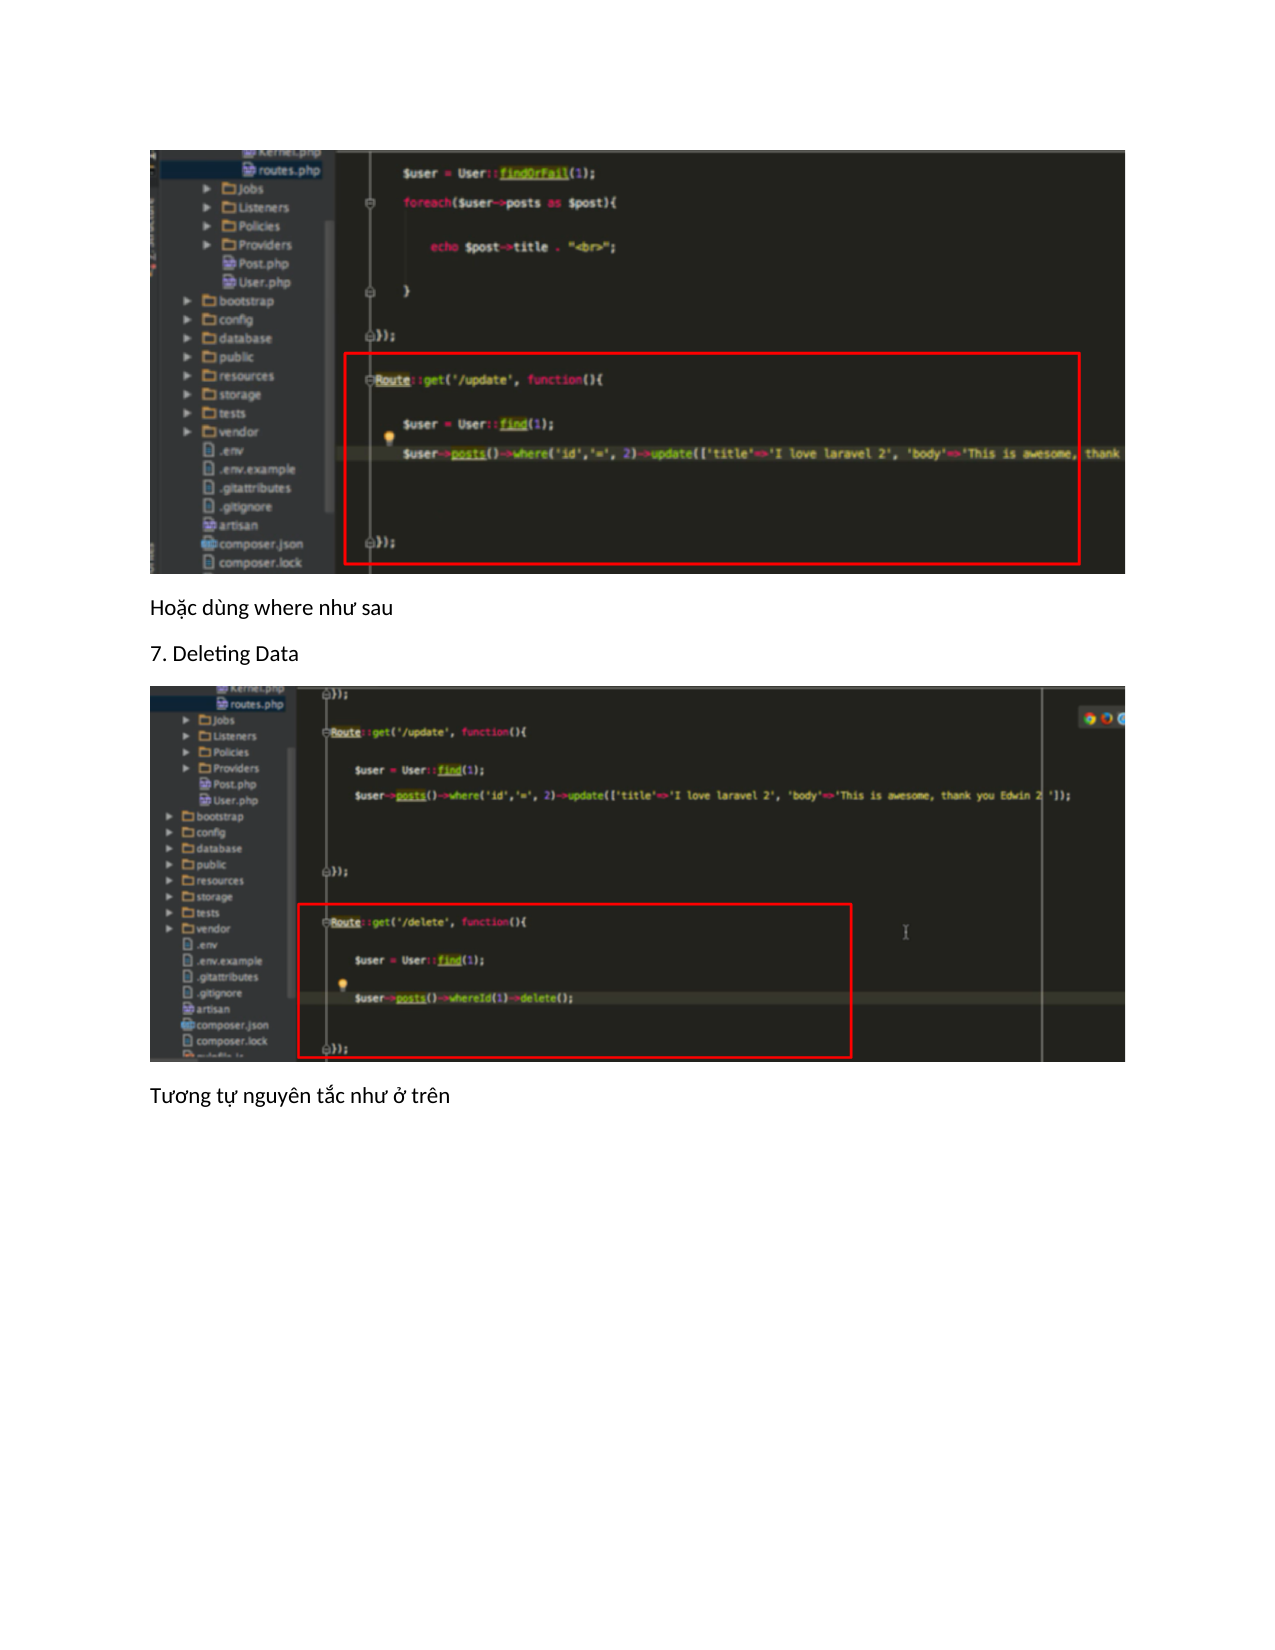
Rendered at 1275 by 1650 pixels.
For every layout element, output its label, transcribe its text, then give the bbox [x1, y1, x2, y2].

picture [150, 686, 1125, 1062]
picture [150, 150, 1125, 574]
text Tương tự nguyên tắc như ở trên [150, 1081, 1125, 1109]
text 7. Deleting Data [150, 639, 1125, 667]
text Hoặc dùng where như sau [150, 593, 1125, 621]
